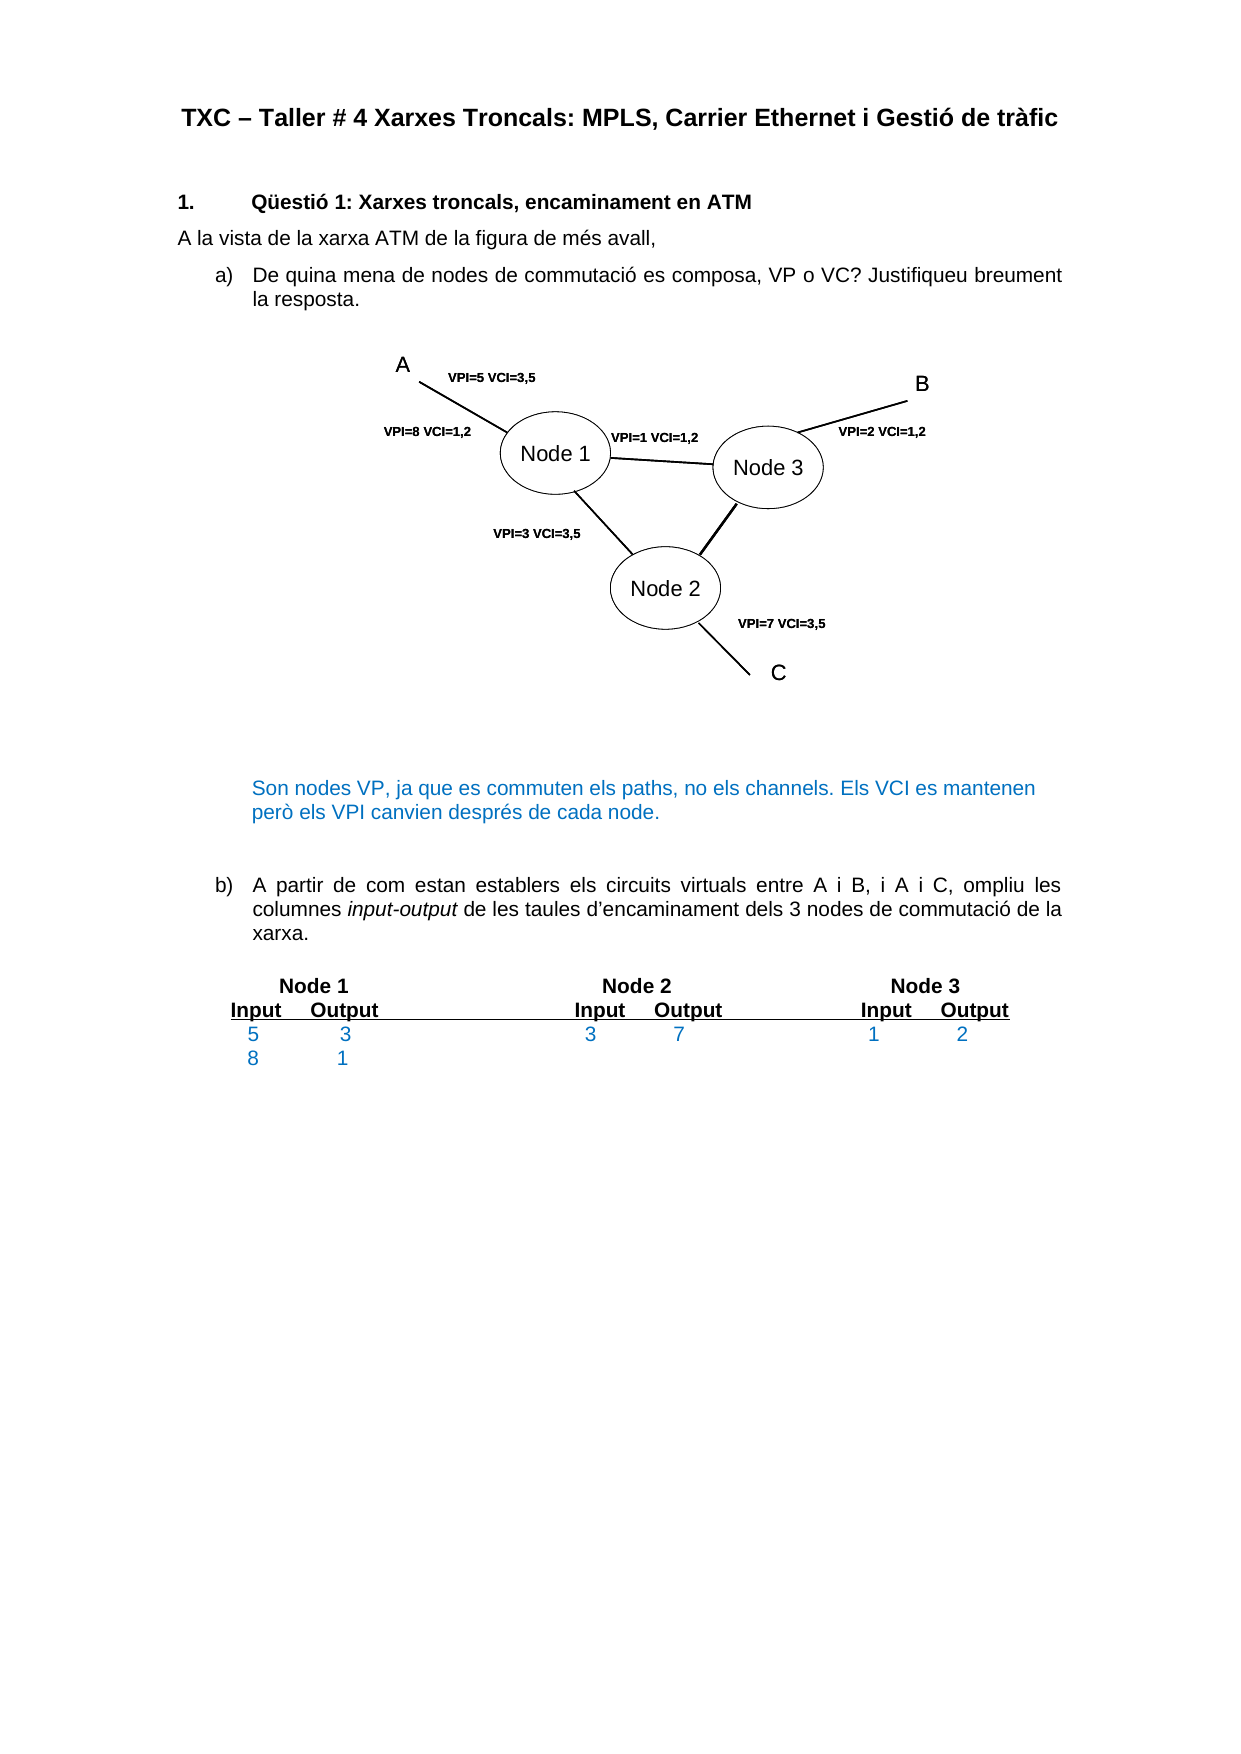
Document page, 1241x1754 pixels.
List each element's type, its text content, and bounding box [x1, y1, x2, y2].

text A la vista de la xarxa ATM de la figura de més avall, [177, 226, 1063, 250]
text Input Output Input Output Input Output [177, 998, 1063, 1022]
text Son nodes VP, ja que es commuten els paths, no els channels. Els VCI es mantenen però els VPI canvien després de cada node. [252, 776, 1063, 824]
text 5 3 3 7 1 2 [177, 1022, 1063, 1046]
list De quina mena de nodes de commutació es composa, VP o VC? Justifiqueu breument la resposta. [215, 262, 1063, 310]
text Node 1 Node 2 Node 3 [177, 974, 1063, 998]
list A partir de com estan establers els circuits virtuals entre A i B, i A i C, ompliu les columnes input-output de les taules d’encaminament dels 3 nodes de commutació de la xarxa. [215, 873, 1063, 945]
list Qüestió 1: Xarxes troncals, encaminament en ATM [177, 189, 1063, 213]
text 8 1 [177, 1046, 1063, 1069]
